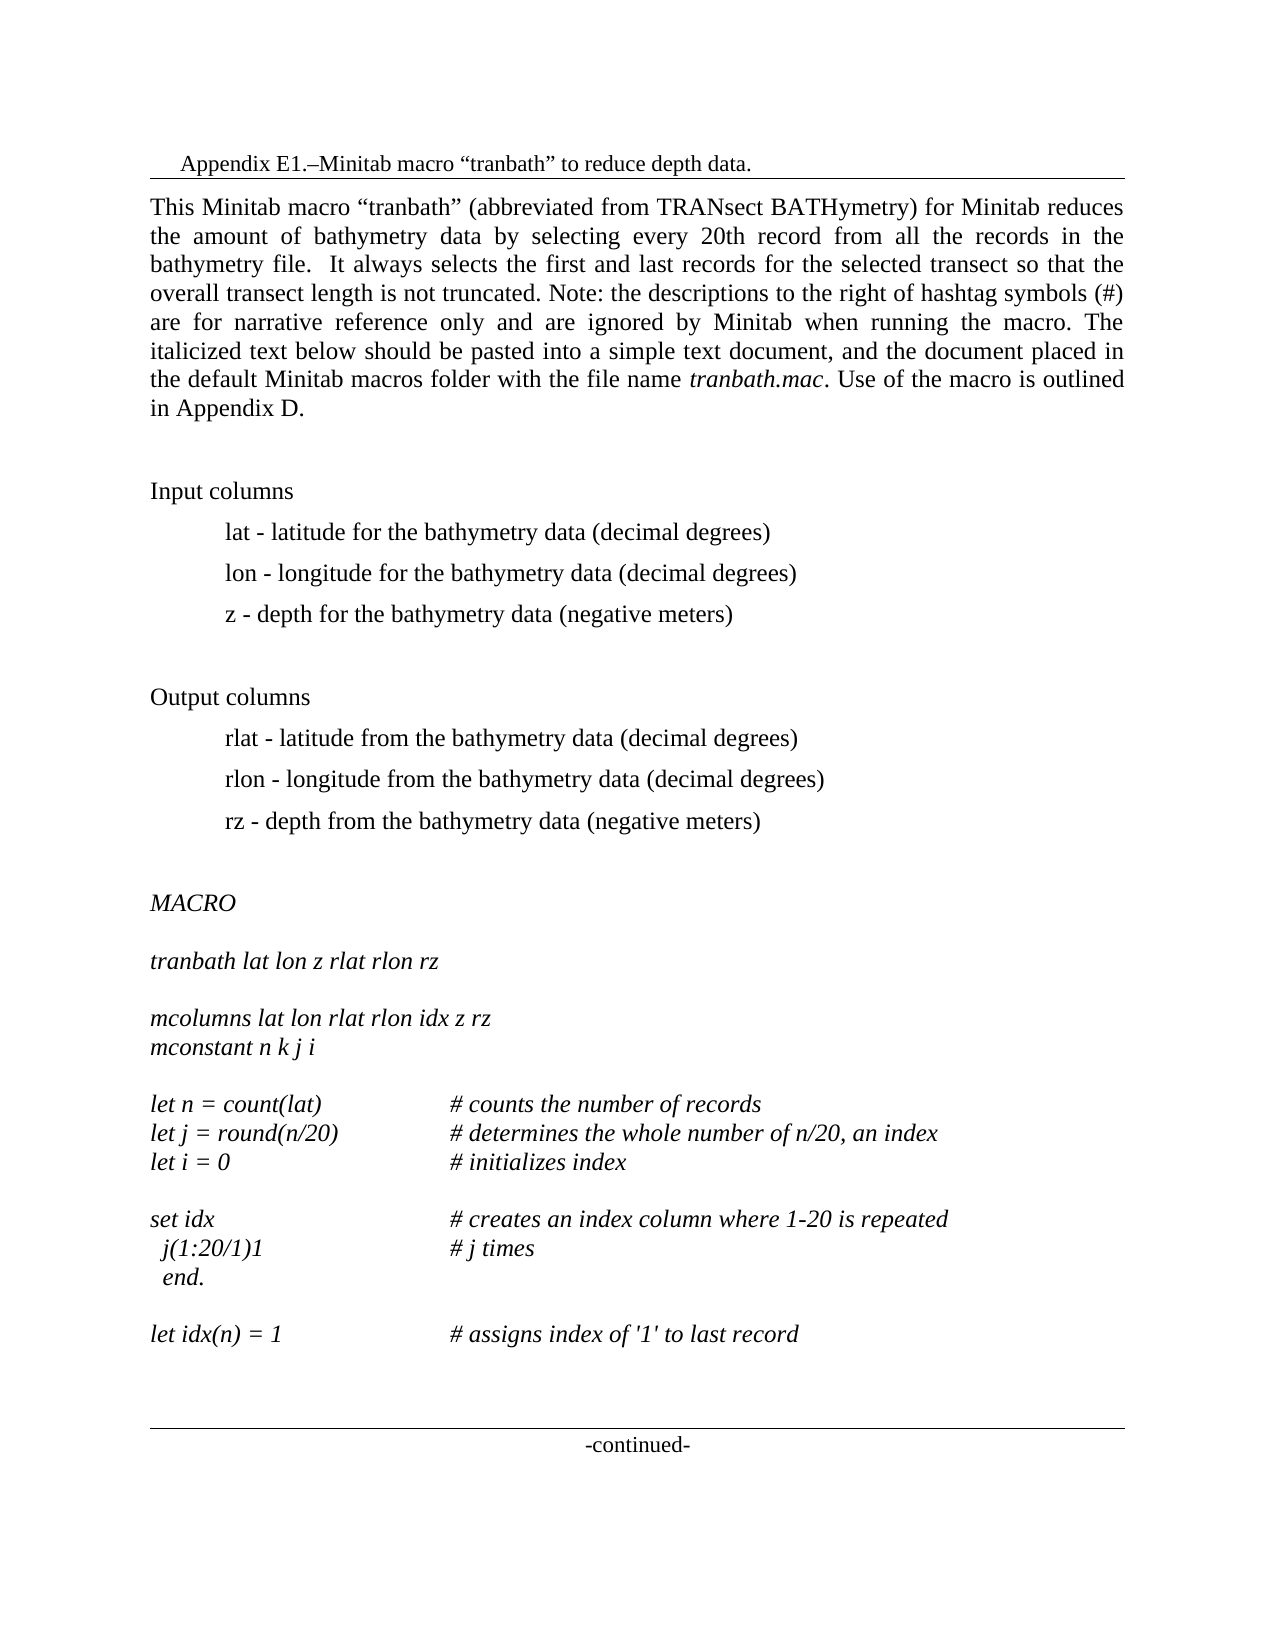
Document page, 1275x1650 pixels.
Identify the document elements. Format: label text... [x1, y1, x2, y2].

text set idx # creates an index column where 1-20 is repeated [150, 1204, 1125, 1233]
text j(1:20/1)1 # j times [150, 1233, 1125, 1262]
text tranbath lat lon z rlat rlon rz [150, 946, 1125, 974]
text Output columns [150, 682, 1125, 711]
text Input columns [150, 476, 1125, 504]
list -continued- [150, 1429, 1125, 1458]
text MACRO [150, 888, 1125, 917]
text mconstant n k j i [150, 1032, 1125, 1061]
text let n = count(lat) # counts the number of records [150, 1089, 1125, 1118]
text mcolumns lat lon rlat rlon idx z rz [150, 1003, 1125, 1032]
text rz - depth from the bathymetry data (negative meters) [150, 806, 1125, 834]
text z - depth for the bathymetry data (negative meters) [150, 599, 1125, 628]
text rlon - longitude from the bathymetry data (decimal degrees) [150, 764, 1125, 793]
text Appendix E1.–Minitab macro “tranbath” to reduce depth data. [150, 150, 1125, 178]
text let idx(n) = 1 # assigns index of '1' to last record [150, 1319, 1125, 1348]
text rlat - latitude from the bathymetry data (decimal degrees) [150, 723, 1125, 752]
text lon - longitude for the bathymetry data (decimal degrees) [150, 558, 1125, 587]
text let j = round(n/20) # determines the whole number of n/20, an index [150, 1118, 1125, 1147]
text let i = 0 # initializes index [150, 1147, 1125, 1176]
text end. [150, 1262, 1125, 1291]
text lat - latitude for the bathymetry data (decimal degrees) [150, 517, 1125, 546]
text This Minitab macro “tranbath” (abbreviated from TRANsect BATHymetry) for Minitab reduces the amount of bathymetry data by selecting every 20th record from all the records in the bathymetry file. It always selects the first and last records for the selected transect so that the overall transect length is not truncated. Note: the descriptions to the right of hashtag symbols (#) are for narrative reference only and are ignored by Minitab when running the macro. The italicized text below should be pasted into a simple text document, and the document placed in the default Minitab macros folder with the file name tranbath.mac. Use of the macro is outlined in Appendix D. [150, 192, 1125, 422]
